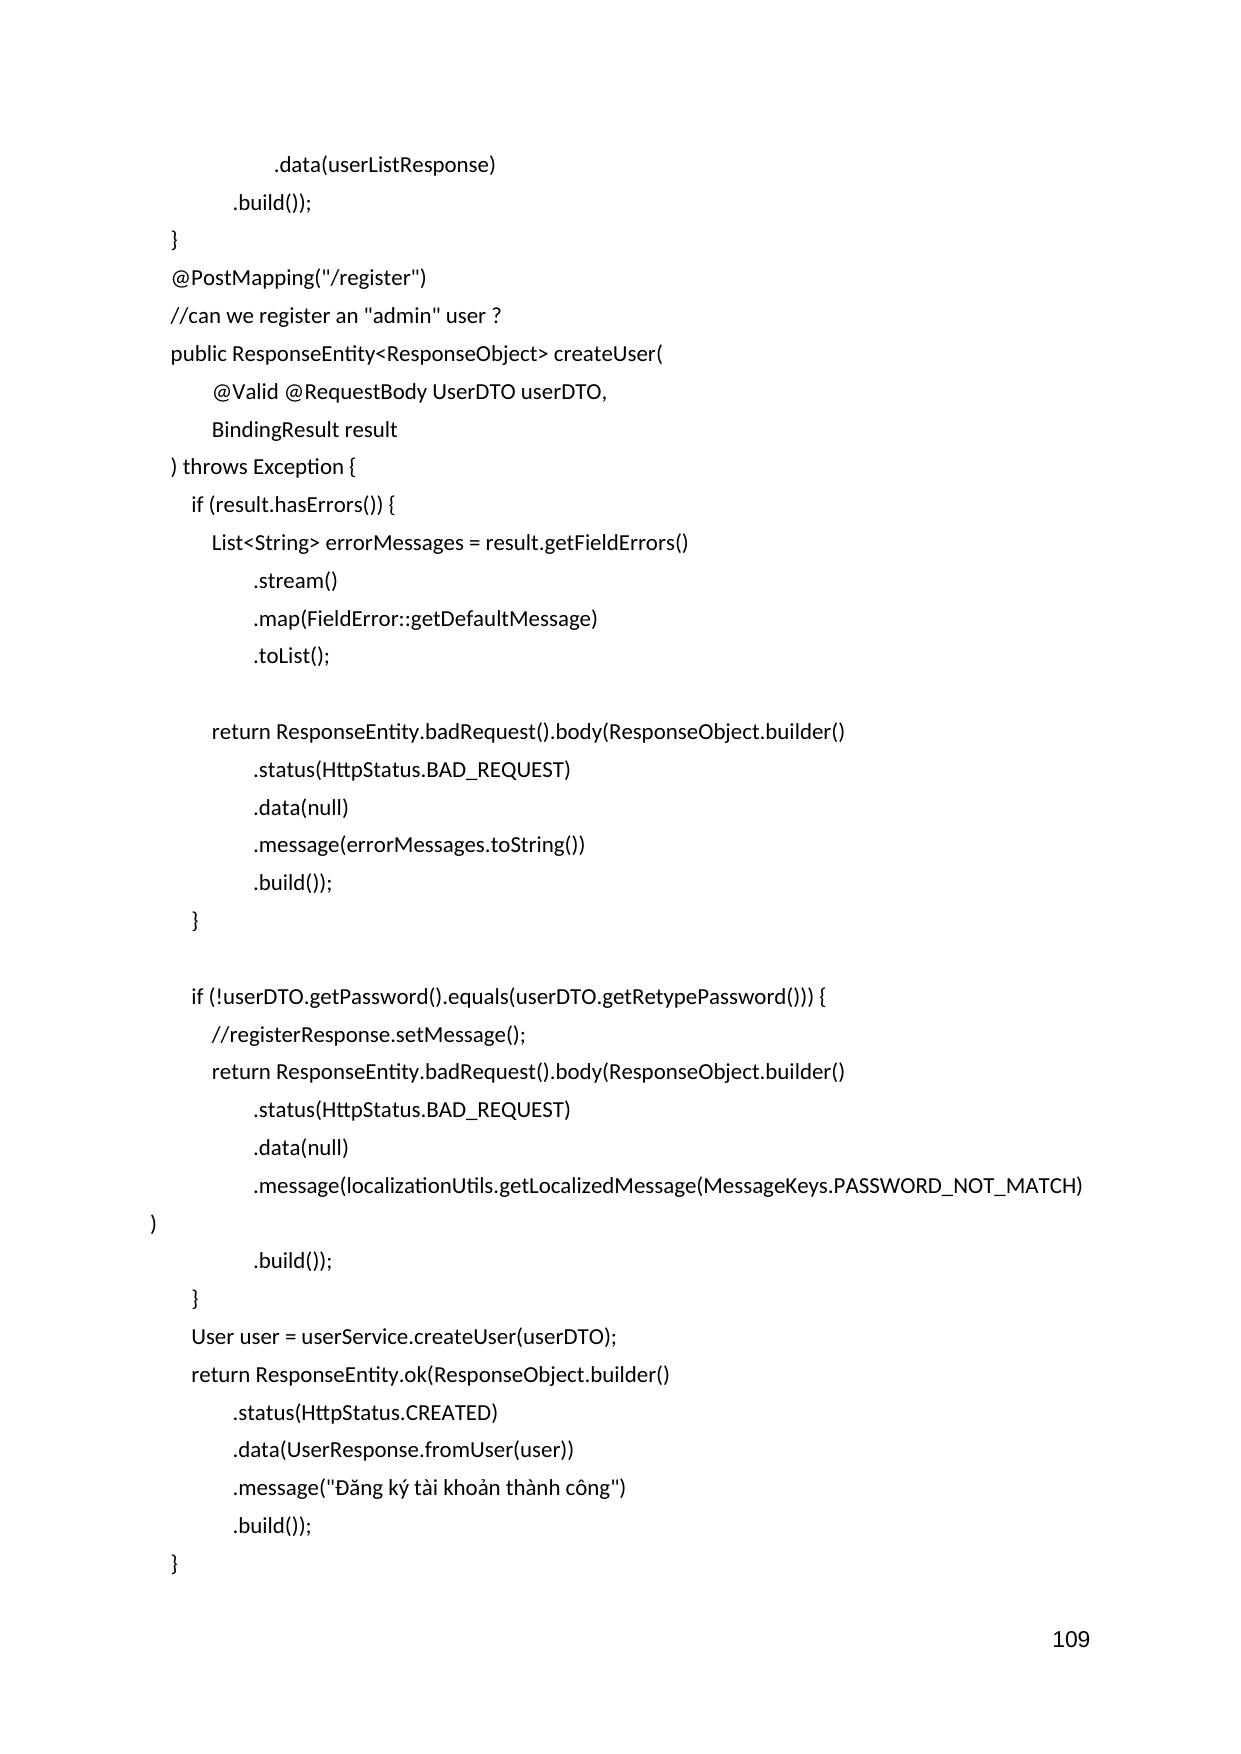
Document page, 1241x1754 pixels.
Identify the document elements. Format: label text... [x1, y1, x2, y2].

text .data(null) [150, 1133, 1090, 1161]
text @PostMapping("/register") [150, 263, 1090, 291]
text BindingResult result [150, 415, 1090, 443]
text .status(HttpStatus.BAD_REQUEST) [150, 755, 1090, 783]
text .data(UserResponse.fromUser(user)) [150, 1436, 1090, 1464]
text } [150, 226, 1090, 254]
text } [150, 1284, 1090, 1312]
text return ResponseEntity.badRequest().body(ResponseObject.builder() [150, 717, 1090, 745]
text } [150, 1549, 1090, 1577]
text .message(localizationUtils.getLocalizedMessage(MessageKeys.PASSWORD_NOT_MATCH)) [150, 1171, 1090, 1237]
text @Valid @RequestBody UserDTO userDTO, [150, 377, 1090, 405]
text .stream() [150, 566, 1090, 594]
text .status(HttpStatus.BAD_REQUEST) [150, 1095, 1090, 1123]
text if (result.hasErrors()) { [150, 490, 1090, 518]
text //can we register an "admin" user ? [150, 301, 1090, 329]
text User user = userService.createUser(userDTO); [150, 1322, 1090, 1350]
text return ResponseEntity.ok(ResponseObject.builder() [150, 1360, 1090, 1388]
text .toList(); [150, 642, 1090, 669]
text return ResponseEntity.badRequest().body(ResponseObject.builder() [150, 1057, 1090, 1086]
text public ResponseEntity<ResponseObject> createUser( [150, 339, 1090, 367]
text .message("Đăng ký tài khoản thành công") [150, 1473, 1090, 1501]
text ) throws Exception { [150, 452, 1090, 481]
text //registerResponse.setMessage(); [150, 1020, 1090, 1048]
text .build()); [150, 1247, 1090, 1274]
text .map(FieldError::getDefaultMessage) [150, 604, 1090, 632]
text .build()); [150, 1511, 1090, 1539]
text .data(null) [150, 793, 1090, 821]
text .data(userListResponse) [150, 150, 1090, 178]
text .message(errorMessages.toString()) [150, 831, 1090, 859]
text List<String> errorMessages = result.getFieldErrors() [150, 528, 1090, 556]
text .status(HttpStatus.CREATED) [150, 1398, 1090, 1426]
text .build()); [150, 188, 1090, 216]
text .build()); [150, 868, 1090, 896]
text } [150, 906, 1090, 934]
text if (!userDTO.getPassword().equals(userDTO.getRetypePassword())) { [150, 982, 1090, 1010]
